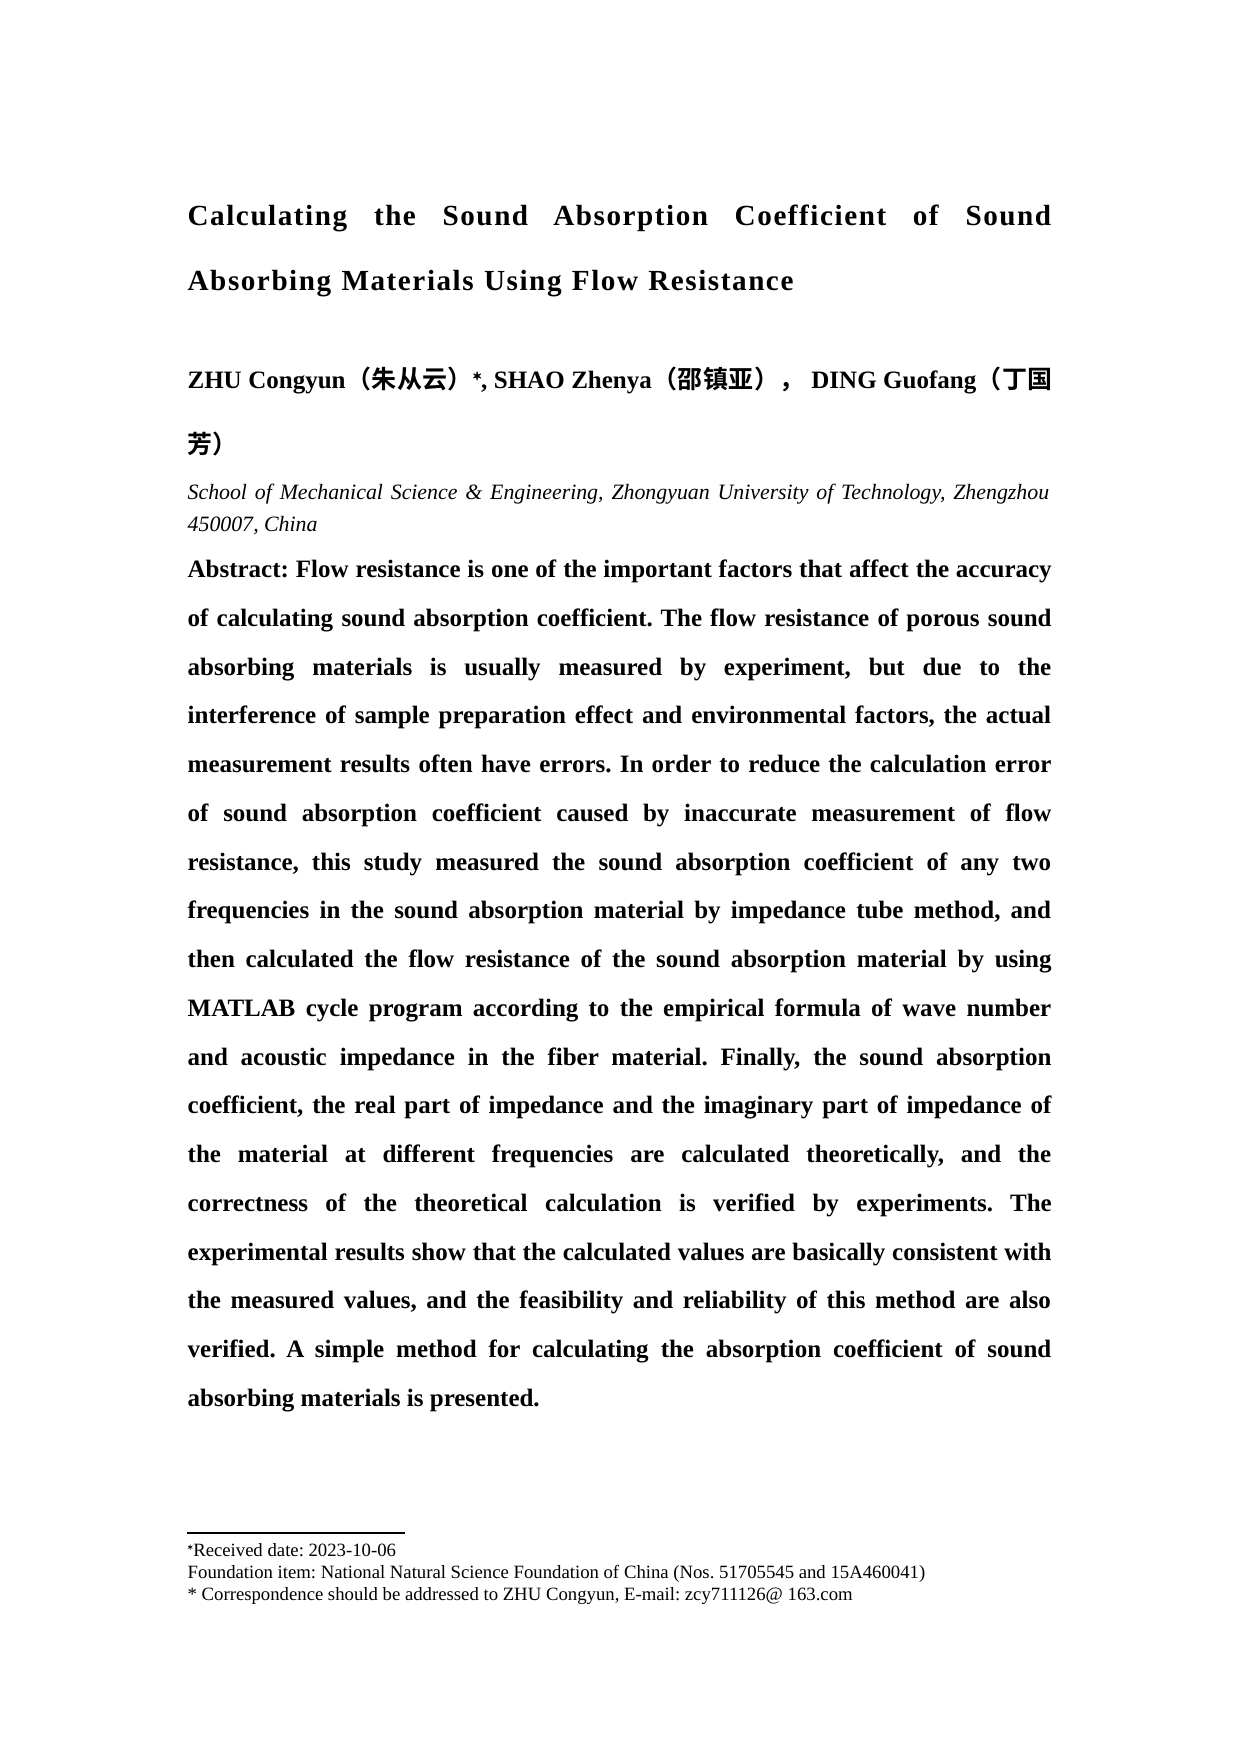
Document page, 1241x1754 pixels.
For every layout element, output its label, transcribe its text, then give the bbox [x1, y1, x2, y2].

text Calculating the Sound Absorption Coefficient of Sound Absorbing Materials Using Flow Resistance [187, 182, 1053, 312]
text School of Mechanical Science & Engineering, Zhongyuan University of Technology, Zhengzhou 450007, China [187, 475, 1053, 540]
text ZHU Congyun（朱从云）, SHAO Zhenya（邵镇亚）， DING Guofang（丁国芳） [187, 345, 1053, 475]
text Abstract: Flow resistance is one of the important factors that affect the accuracy of calculating sound absorption coefficient. The flow resistance of porous sound absorbing materials is usually measured by experiment, but due to the interference of sample preparation effect and environmental factors, the actual measurement results often have errors. In order to reduce the calculation error of sound absorption coefficient caused by inaccurate measurement of flow resistance, this study measured the sound absorption coefficient of any two frequencies in the sound absorption material by impedance tube method, and then calculated the flow resistance of the sound absorption material by using MATLAB cycle program according to the empirical formula of wave number and acoustic impedance in the fiber material. Finally, the sound absorption coefficient, the real part of impedance and the imaginary part of impedance of the material at different frequencies are calculated theoretically, and the correctness of the theoretical calculation is verified by experiments. The experimental results show that the calculated values are basically consistent with the measured values, and the feasibility and reliability of this method are also verified. A simple method for calculating the absorption coefficient of sound absorbing materials is presented. [187, 552, 1053, 1414]
